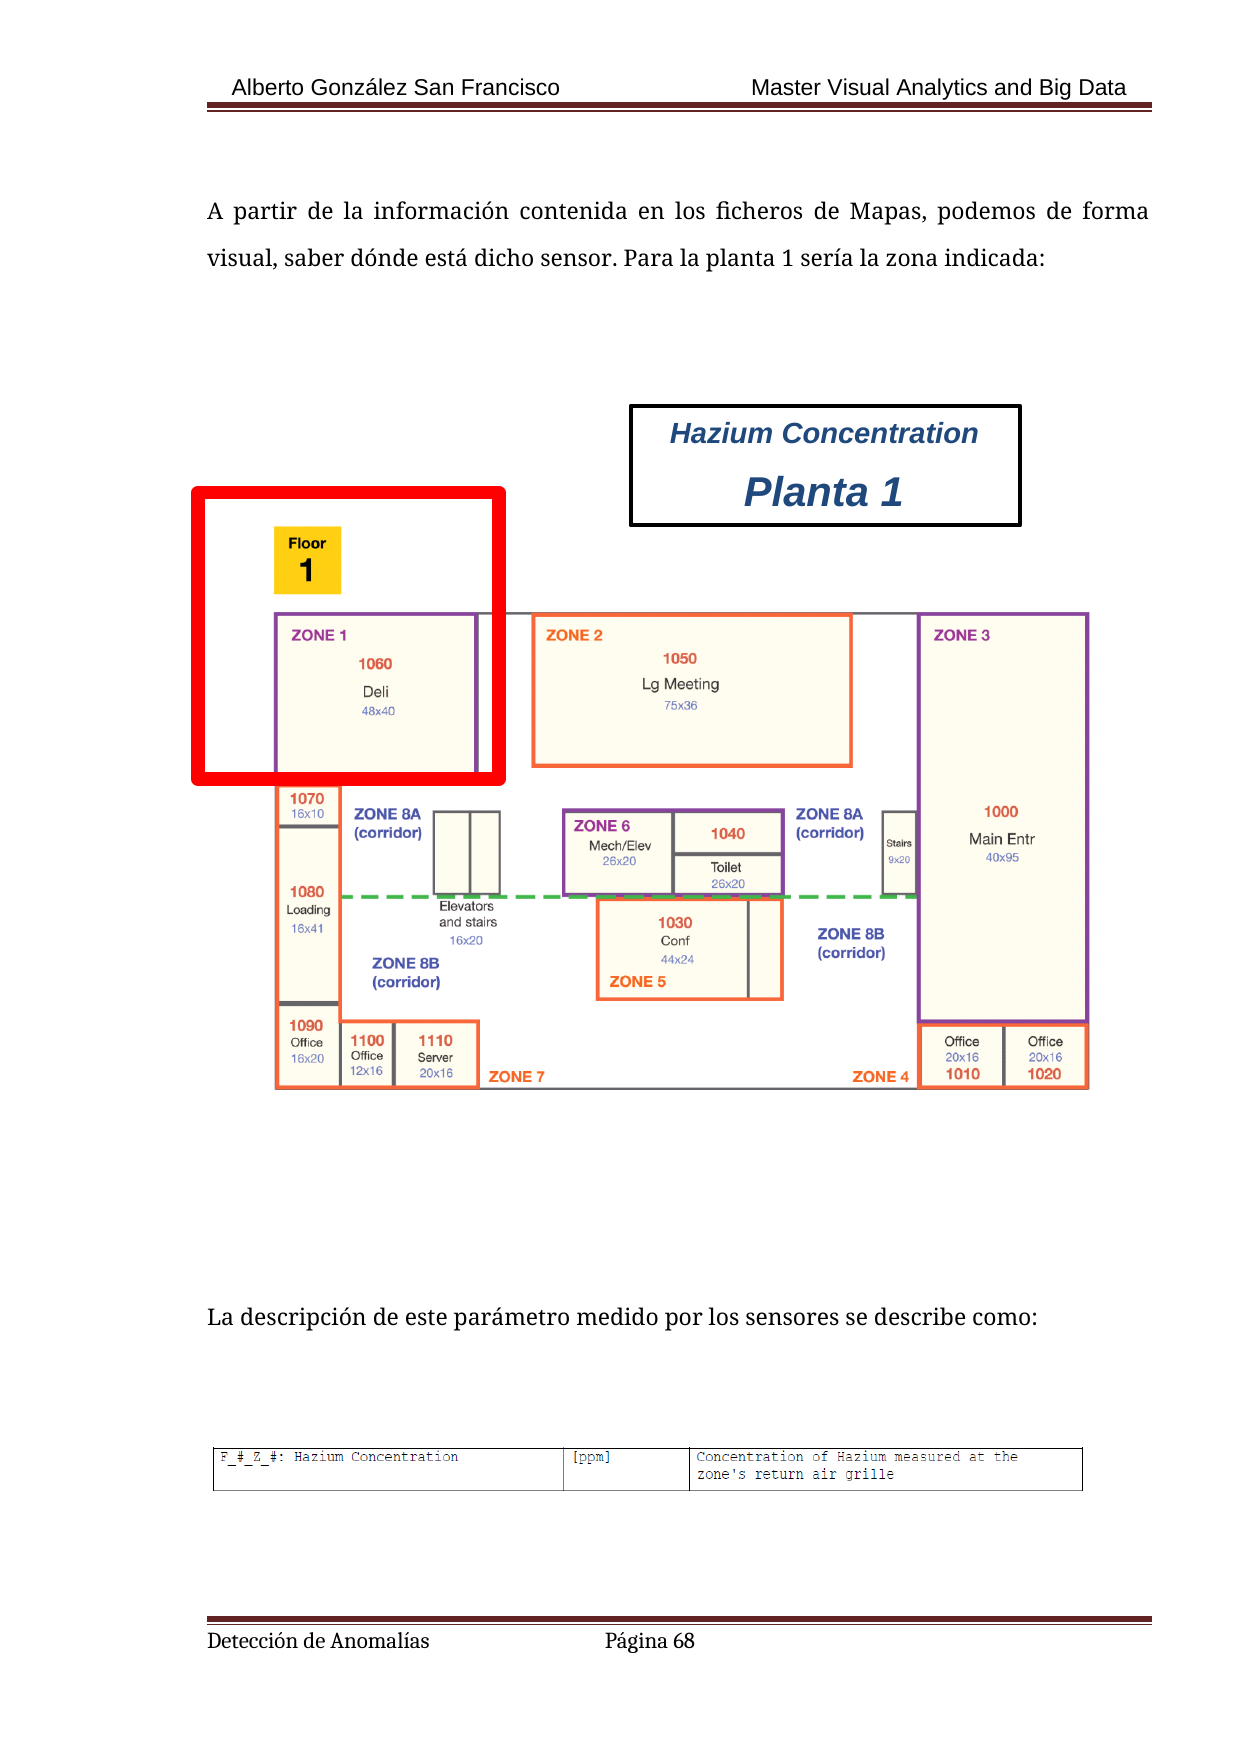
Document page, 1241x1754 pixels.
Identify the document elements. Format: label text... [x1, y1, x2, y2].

picture [206, 1441, 1092, 1500]
text La descripción de este parámetro medido por los sensores se describe como: [207, 1301, 1152, 1332]
picture [258, 522, 492, 772]
picture [258, 522, 1101, 1100]
text A partir de la información contenida en los ficheros de Mapas, podemos de forma visual, saber dónde está dicho sensor. Para la planta 1 sería la zona indicada: [207, 194, 1152, 273]
